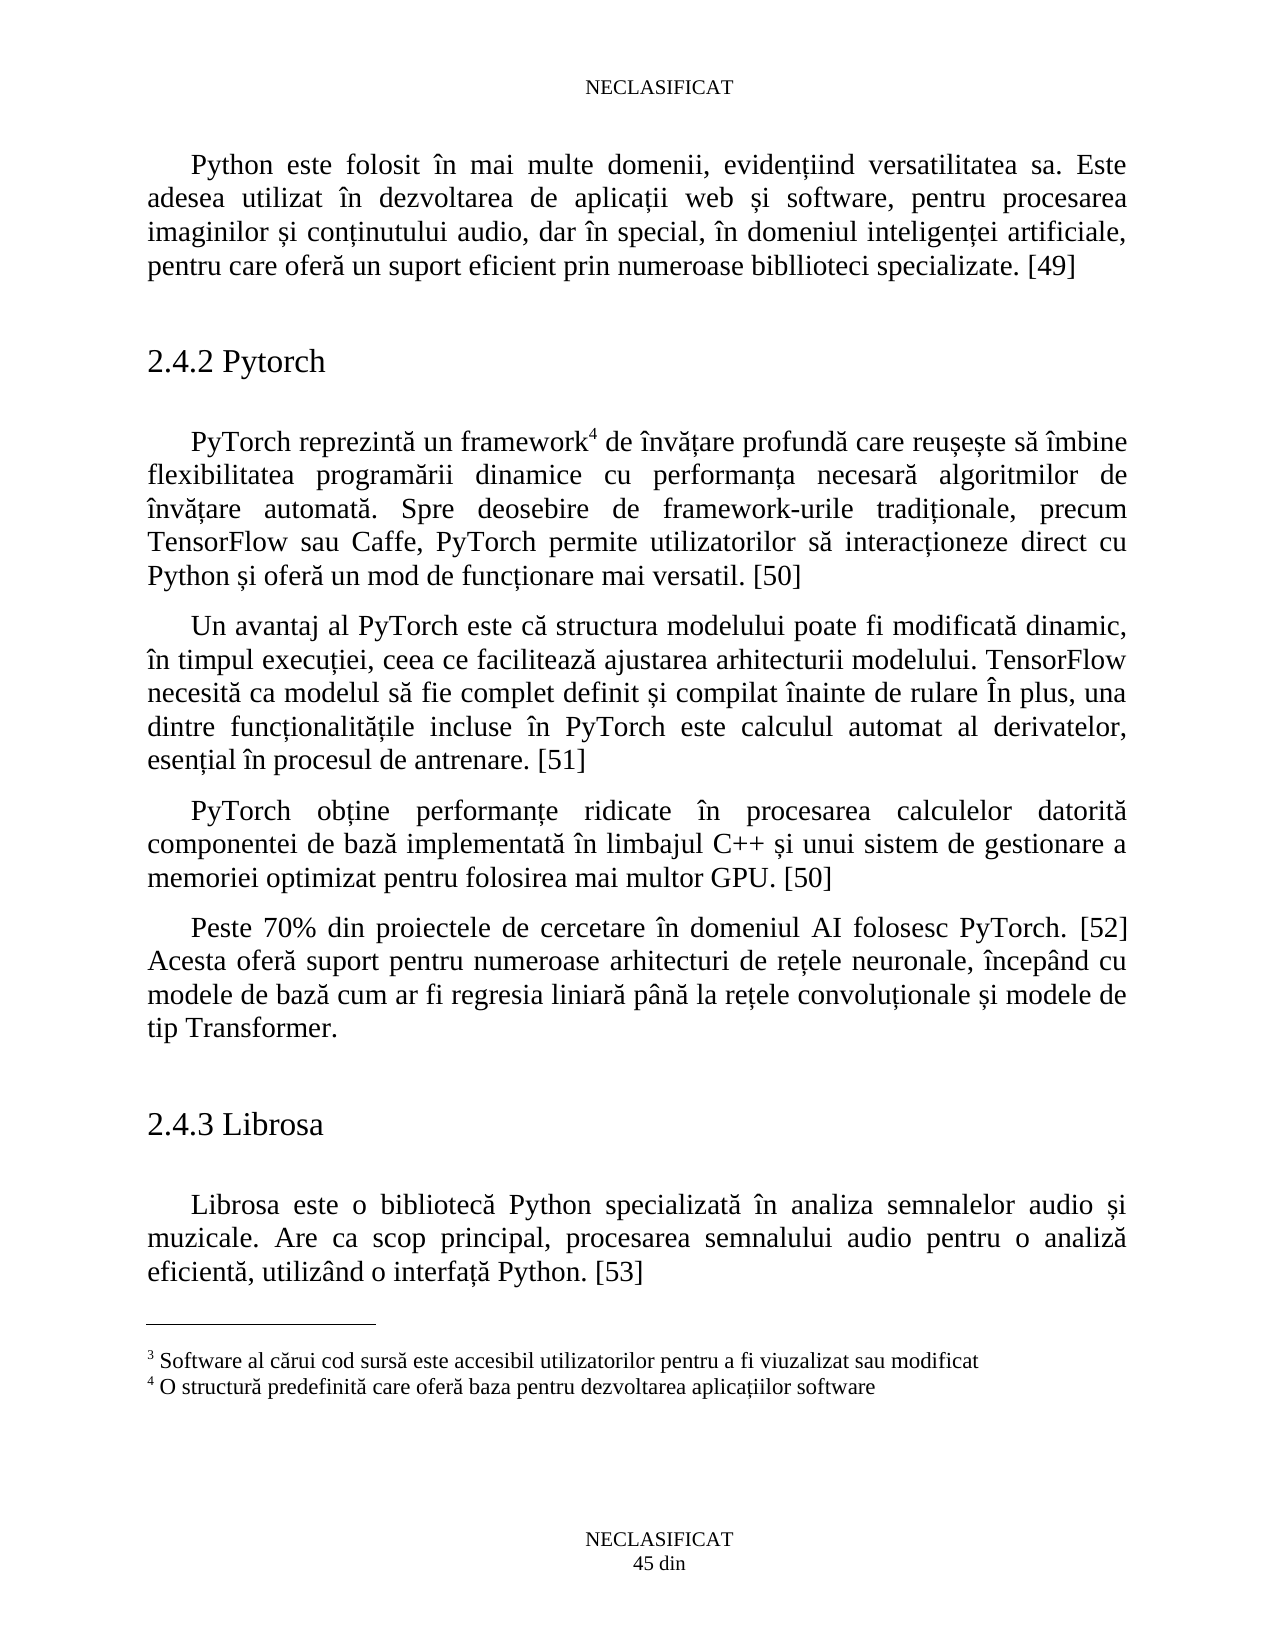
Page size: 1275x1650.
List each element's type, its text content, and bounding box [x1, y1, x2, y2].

text 4 O structură predefinită care oferă baza pentru dezvoltarea aplicațiilor software [147, 1373, 1128, 1400]
text 3 Software al cărui cod sursă este accesibil utilizatorilor pentru a fi viuzalizat sau modificat [147, 1347, 1128, 1373]
text Python este folosit în mai multe domenii, evidențiind versatilitatea sa. Este adesea utilizat în dezvoltarea de aplicații web și software, pentru procesarea imaginilor și conținutului audio, dar în special, în domeniul inteligenței artificiale, pentru care oferă un suport eficient prin numeroase bibllioteci specializate. [49] [147, 147, 1128, 281]
subtitle 2.4.3 Librosa [147, 1104, 1128, 1142]
text Peste 70% din proiectele de cercetare în domeniul AI folosesc PyTorch. [52] Acesta oferă suport pentru numeroase arhitecturi de rețele neuronale, începând cu modele de bază cum ar fi regresia liniară până la rețele convoluționale și modele de tip Transformer. [147, 910, 1128, 1044]
text PyTorch obține performanțe ridicate în procesarea calculelor datorită componentei de bază implementată în limbajul C++ și unui sistem de gestionare a memoriei optimizat pentru folosirea mai multor GPU. [50] [147, 793, 1128, 893]
text Librosa este o bibliotecă Python specializată în analiza semnalelor audio și muzicale. Are ca scop principal, procesarea semnalului audio pentru o analiză eficientă, utilizând o interfață Python. [53] [147, 1187, 1128, 1287]
text PyTorch reprezintă un framework4 de învățare profundă care reușește să îmbine flexibilitatea programării dinamice cu performanța necesară algoritmilor de învățare automată. Spre deosebire de framework-urile tradiționale, precum TensorFlow sau Caffe, PyTorch permite utilizatorilor să interacționeze direct cu Python și oferă un mod de funcționare mai versatil. [50] [147, 424, 1128, 592]
text Un avantaj al PyTorch este că structura modelului poate fi modificată dinamic, în timpul execuției, ceea ce facilitează ajustarea arhitecturii modelului. TensorFlow necesită ca modelul să fie complet definit și compilat înainte de rulare În plus, una dintre funcționalitățile incluse în PyTorch este calculul automat al derivatelor, esențial în procesul de antrenare. [51] [147, 608, 1128, 776]
subtitle 2.4.2 Pytorch [147, 341, 1128, 379]
